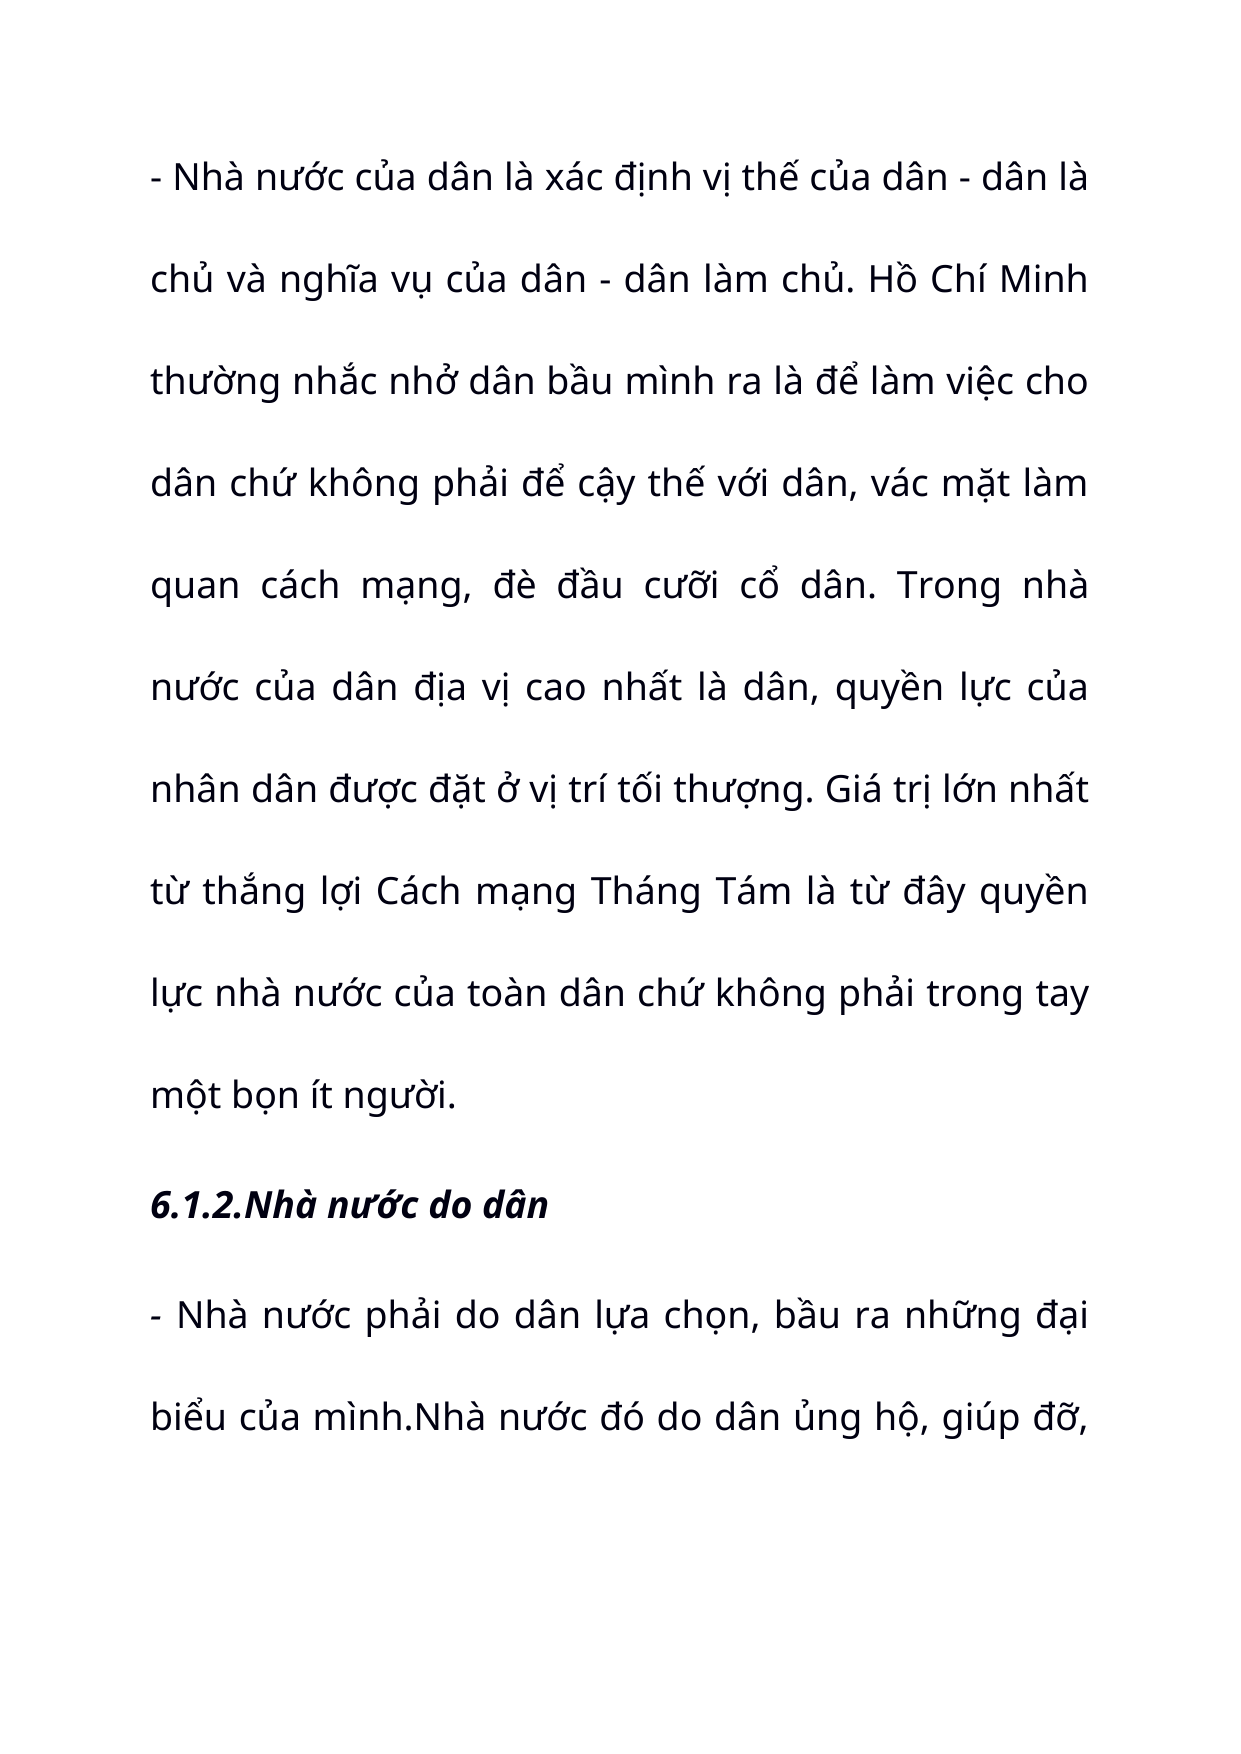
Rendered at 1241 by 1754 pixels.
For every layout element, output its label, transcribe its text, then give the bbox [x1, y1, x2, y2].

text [150, 1288, 1090, 1442]
text - Nhà nước của dân là xác định vị thế của dân - dân là chủ và nghĩa vụ của dân - dân làm chủ. Hồ Chí Minh thường nhắc nhở dân bầu mình ra là để làm việc cho dân chứ không phải để cậy thế với dân, vác mặt làm quan cách mạng, đè đầu cưỡi cổ dân. Trong nhà nước của dân địa vị cao nhất là dân, quyền lực của nhân dân được đặt ở vị trí tối thượng. Giá trị lớn nhất từ thắng lợi Cách mạng Tháng Tám là từ đây quyền lực nhà nước của toàn dân chứ không phải trong tay một bọn ít người. [150, 150, 1090, 1120]
text 6.1.2.Nhà nước do dân [150, 1179, 1090, 1230]
